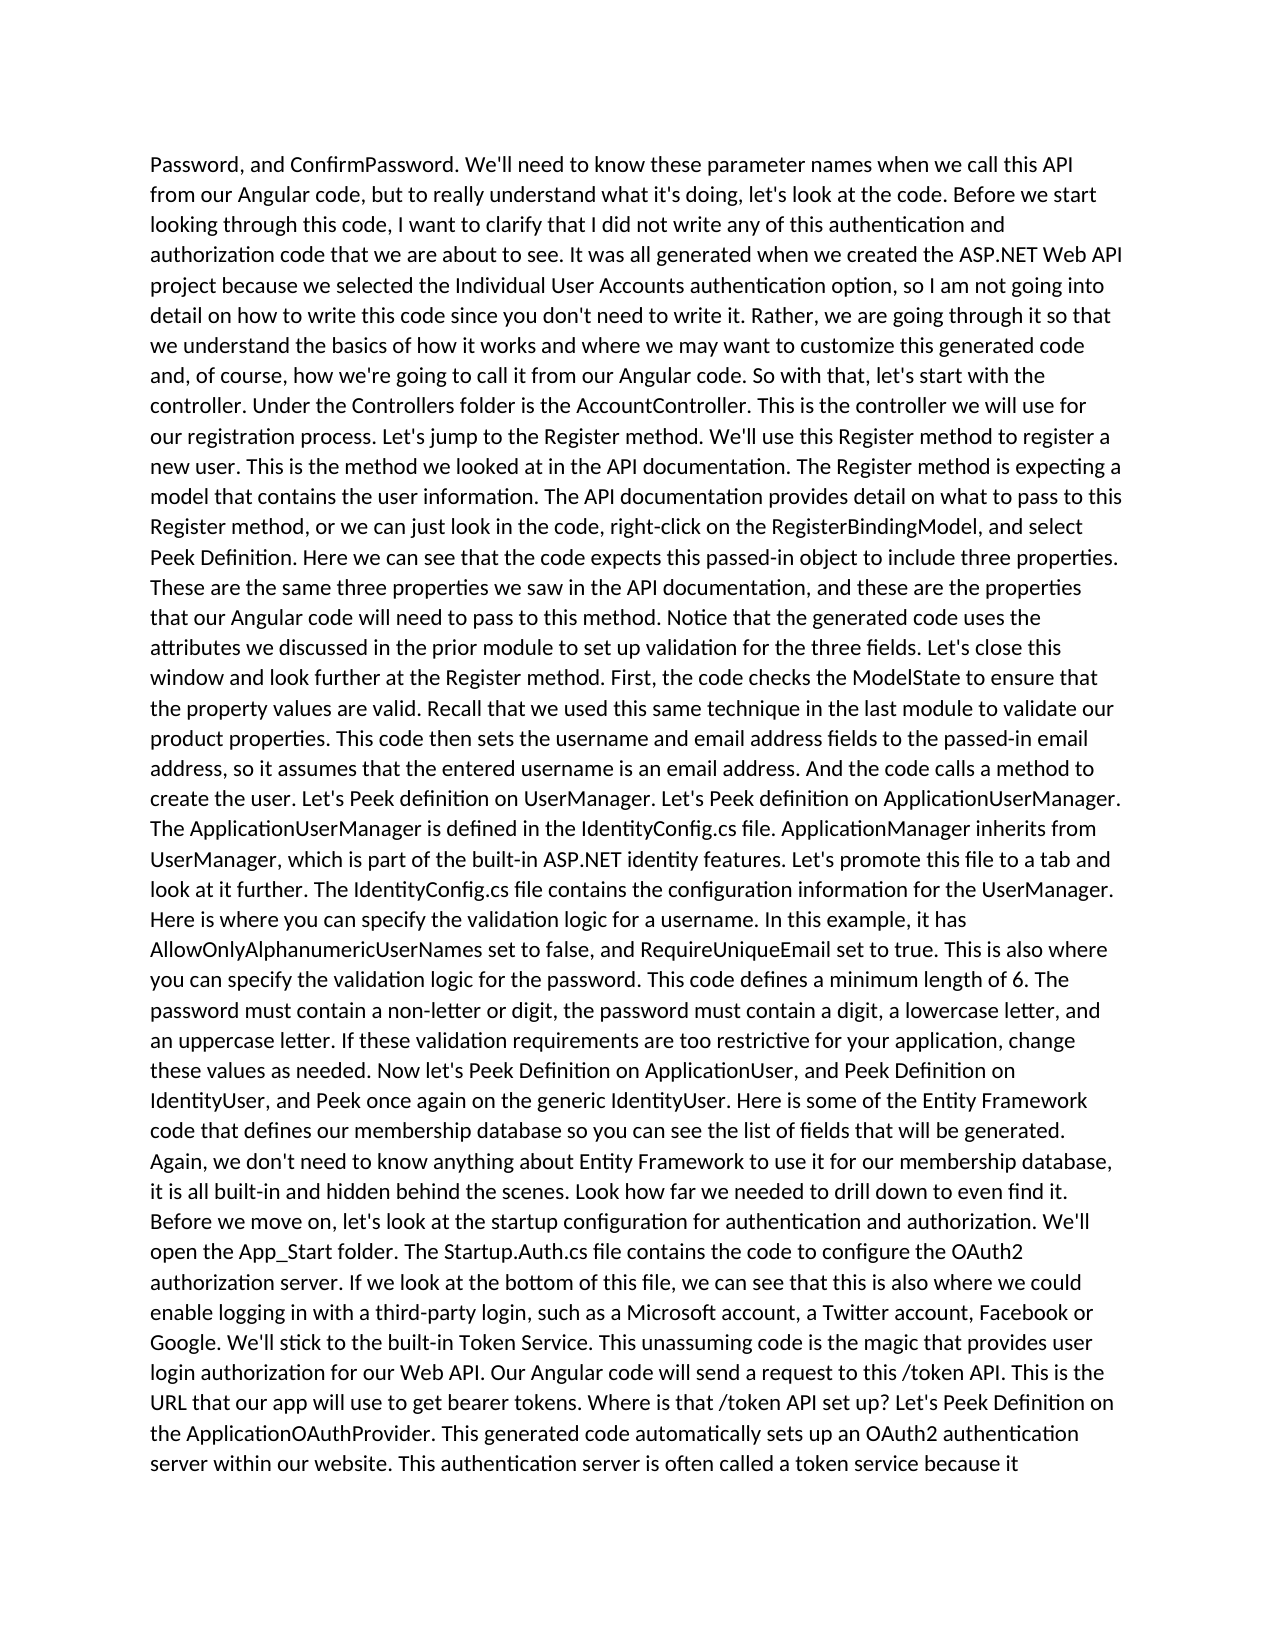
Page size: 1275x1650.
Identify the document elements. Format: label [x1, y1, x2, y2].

text [150, 150, 1125, 1477]
